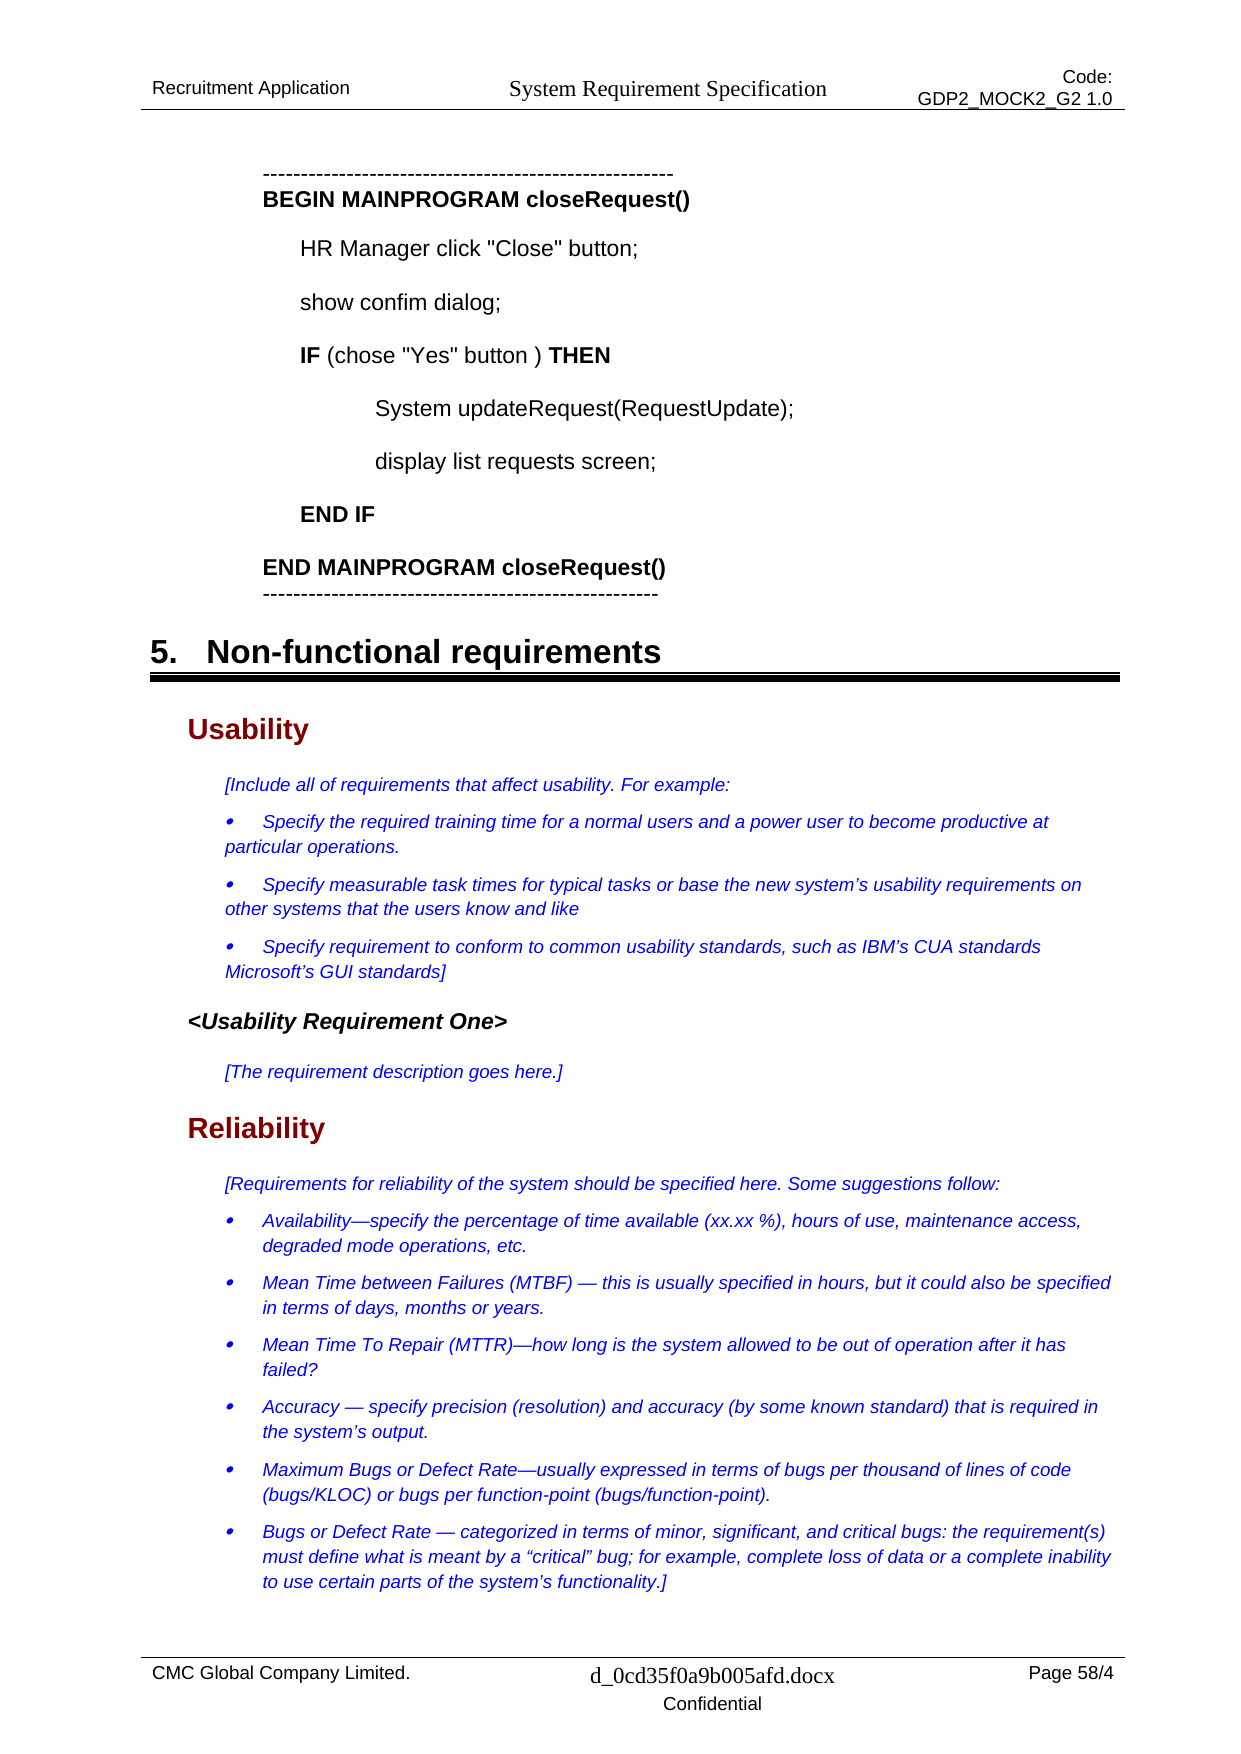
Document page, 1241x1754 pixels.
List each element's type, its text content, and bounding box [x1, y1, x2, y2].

list Mean Time To Repair (MTTR)—how long is the system allowed to be out of operation after it has failed? [225, 1334, 1120, 1381]
text ------------------------------------------------------ [262, 160, 1120, 186]
text END MAINPROGRAM closeRequest() [262, 554, 1120, 580]
list Availability—specify the percentage of time available (xx.xx %), hours of use, maintenance access, degraded mode operations, etc. [225, 1210, 1120, 1256]
text display list requests screen; [232, 448, 1120, 474]
text END IF [232, 501, 1120, 527]
subtitle Reliability [187, 1111, 1120, 1144]
list Maximum Bugs or Defect Rate—usually expressed in terms of bugs per thousand of lines of code (bugs/KLOC) or bugs per function-point (bugs/function-point). [225, 1458, 1120, 1505]
text show confim dialog; [232, 288, 1120, 315]
text IF (chose "Yes" button ) THEN [232, 342, 1120, 368]
list Specify the required training time for a normal users and a power user to become productive at particular operations. [225, 811, 1120, 858]
list Specify requirement to conform to common usability standards, such as IBM’s CUA standards Microsoft’s GUI standards] [225, 936, 1120, 982]
subtitle Non-functional requirements [150, 632, 1120, 672]
text [Include all of requirements that affect usability. For example: [225, 774, 1120, 795]
list Accuracy — specify precision (resolution) and accuracy (by some known standard) that is required in the system’s output. [225, 1396, 1120, 1443]
text System updateRequest(RequestUpdate); [232, 395, 1120, 421]
text ---------------------------------------------------- [262, 580, 1120, 607]
text HR Manager click "Close" button; [232, 235, 1120, 262]
subtitle <Usability Requirement One> [187, 1008, 1120, 1034]
text BEGIN MAINPROGRAM closeRequest() [262, 186, 1120, 212]
text [Requirements for reliability of the system should be specified here. Some suggestions follow: [225, 1172, 1120, 1194]
list Mean Time between Failures (MTBF) — this is usually specified in hours, but it could also be specified in terms of days, months or years. [225, 1272, 1120, 1318]
text [The requirement description goes here.] [225, 1061, 1120, 1083]
subtitle Usability [187, 712, 1120, 746]
list Specify measurable task times for typical tasks or base the new system’s usability requirements on other systems that the users know and like [225, 873, 1120, 920]
list Bugs or Defect Rate — categorized in terms of minor, significant, and critical bugs: the requirement(s) must define what is meant by a “critical” bug; for example, complete loss of data or a complete inability to use certain parts of the system’s functionality.] [225, 1521, 1120, 1592]
